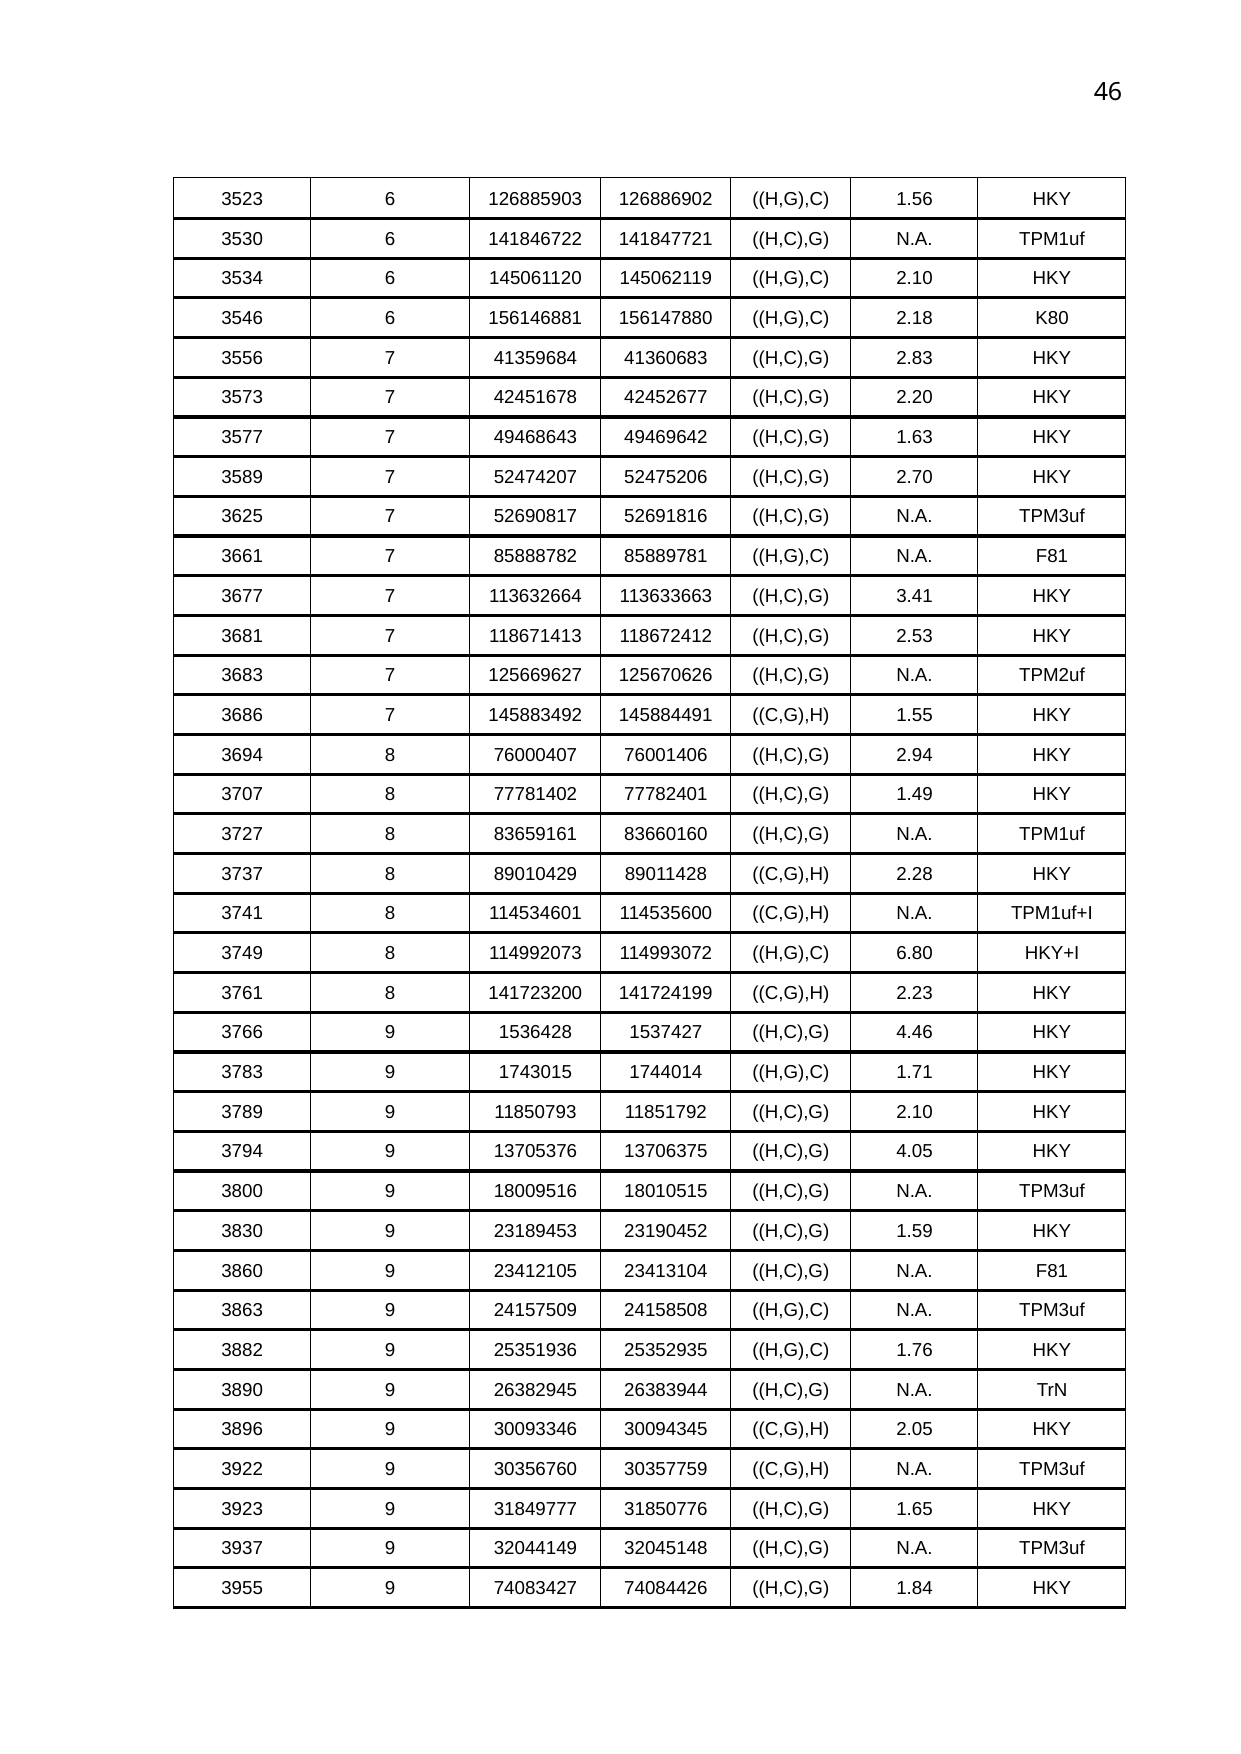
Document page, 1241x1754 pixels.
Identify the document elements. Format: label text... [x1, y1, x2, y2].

table_cell 2.10 [851, 260, 977, 296]
table_cell 9 [311, 1252, 469, 1288]
table_cell HKY [978, 1212, 1125, 1249]
table_cell ((C,G),H) [731, 1450, 850, 1487]
table_cell 52690817 [470, 498, 600, 534]
table_cell 9 [311, 1212, 469, 1249]
table_cell 3955 [174, 1569, 310, 1606]
table_cell 1.63 [851, 419, 977, 455]
table_cell HKY [978, 178, 1125, 217]
table_cell 3766 [174, 1014, 310, 1050]
table_cell 2.23 [851, 974, 977, 1011]
table_cell 3749 [174, 934, 310, 971]
table_cell 3546 [174, 299, 310, 336]
table_cell 7 [311, 657, 469, 693]
table_cell 89011428 [601, 855, 730, 892]
table_cell 8 [311, 815, 469, 852]
table_cell 7 [311, 339, 469, 376]
table_cell N.A. [851, 538, 977, 574]
table_cell 6 [311, 299, 469, 336]
table_cell 3573 [174, 379, 310, 415]
table_cell N.A. [851, 1292, 977, 1328]
table_cell 3761 [174, 974, 310, 1011]
table_cell HKY [978, 379, 1125, 415]
table_cell 30094345 [601, 1411, 730, 1447]
table_cell HKY [978, 1569, 1125, 1606]
table_cell 83659161 [470, 815, 600, 852]
table_cell 126886902 [601, 178, 730, 217]
table_cell 89010429 [470, 855, 600, 892]
table_cell 156146881 [470, 299, 600, 336]
table_cell TPM3uf [978, 1450, 1125, 1487]
table_cell 1.76 [851, 1331, 977, 1368]
table_cell HKY [978, 1054, 1125, 1090]
table_cell N.A. [851, 1530, 977, 1566]
table_cell 9 [311, 1054, 469, 1090]
table_cell ((H,G),C) [731, 178, 850, 217]
table_cell 8 [311, 736, 469, 772]
table_cell 7 [311, 458, 469, 495]
table_cell 2.28 [851, 855, 977, 892]
table_cell 6.80 [851, 934, 977, 971]
table_cell 113633663 [601, 577, 730, 614]
table_cell TPM3uf [978, 498, 1125, 534]
table_cell ((H,C),G) [731, 1093, 850, 1130]
table_cell 3800 [174, 1173, 310, 1209]
table_cell 9 [311, 1292, 469, 1328]
table_cell ((H,C),G) [731, 1371, 850, 1407]
table_cell ((H,C),G) [731, 776, 850, 812]
table_cell TPM3uf [978, 1292, 1125, 1328]
table_cell 8 [311, 855, 469, 892]
table_cell 141847721 [601, 220, 730, 257]
table_cell 49469642 [601, 419, 730, 455]
table_cell F81 [978, 1252, 1125, 1288]
table_cell 1536428 [470, 1014, 600, 1050]
table_cell F81 [978, 538, 1125, 574]
table_cell 23189453 [470, 1212, 600, 1249]
table_cell ((C,G),H) [731, 1411, 850, 1447]
table_cell 3737 [174, 855, 310, 892]
table_cell 18009516 [470, 1173, 600, 1209]
table_cell HKY [978, 260, 1125, 296]
table_cell 3677 [174, 577, 310, 614]
table_cell 1.55 [851, 696, 977, 733]
table_cell ((H,C),G) [731, 1212, 850, 1249]
table_cell 3882 [174, 1331, 310, 1368]
table_cell 2.10 [851, 1093, 977, 1130]
table_cell ((H,C),G) [731, 1133, 850, 1169]
table_cell ((H,C),G) [731, 339, 850, 376]
table_cell N.A. [851, 1450, 977, 1487]
table_cell 8 [311, 974, 469, 1011]
table_cell 26382945 [470, 1371, 600, 1407]
table_cell N.A. [851, 895, 977, 931]
table_cell HKY [978, 776, 1125, 812]
table_cell 145884491 [601, 696, 730, 733]
table_cell 9 [311, 1014, 469, 1050]
table_cell 13705376 [470, 1133, 600, 1169]
table_cell 1.59 [851, 1212, 977, 1249]
table_cell 42451678 [470, 379, 600, 415]
table_cell 4.46 [851, 1014, 977, 1050]
table_cell 52474207 [470, 458, 600, 495]
table_cell 31849777 [470, 1490, 600, 1527]
table_cell 9 [311, 1133, 469, 1169]
table_cell 23190452 [601, 1212, 730, 1249]
table_cell ((C,G),H) [731, 974, 850, 1011]
table_cell 145061120 [470, 260, 600, 296]
table_cell 13706375 [601, 1133, 730, 1169]
table_cell HKY [978, 1331, 1125, 1368]
table_cell N.A. [851, 498, 977, 534]
table_cell 3860 [174, 1252, 310, 1288]
table_cell HKY [978, 1093, 1125, 1130]
table_cell 3923 [174, 1490, 310, 1527]
table_cell HKY [978, 339, 1125, 376]
table_cell ((H,C),G) [731, 498, 850, 534]
table_cell 3.41 [851, 577, 977, 614]
table_cell ((H,C),G) [731, 379, 850, 415]
table_cell 41360683 [601, 339, 730, 376]
table_cell 3534 [174, 260, 310, 296]
table_cell 76000407 [470, 736, 600, 772]
table_cell TPM2uf [978, 657, 1125, 693]
table_cell TPM1uf+I [978, 895, 1125, 931]
table_cell 7 [311, 498, 469, 534]
table_cell HKY [978, 1014, 1125, 1050]
table_cell 74083427 [470, 1569, 600, 1606]
table_cell 2.18 [851, 299, 977, 336]
table_cell TPM3uf [978, 1173, 1125, 1209]
table_cell HKY [978, 855, 1125, 892]
table_cell 9 [311, 1331, 469, 1368]
table_cell 6 [311, 260, 469, 296]
table_cell ((H,G),C) [731, 934, 850, 971]
table_cell N.A. [851, 815, 977, 852]
table_cell 7 [311, 419, 469, 455]
table_cell 9 [311, 1490, 469, 1527]
table_cell 1.49 [851, 776, 977, 812]
table_cell ((C,G),H) [731, 696, 850, 733]
table_cell ((H,C),G) [731, 220, 850, 257]
table_cell 141723200 [470, 974, 600, 1011]
table_cell ((H,C),G) [731, 657, 850, 693]
table_cell 1743015 [470, 1054, 600, 1090]
table_cell ((H,C),G) [731, 1173, 850, 1209]
table_cell 3577 [174, 419, 310, 455]
table_cell 1.71 [851, 1054, 977, 1090]
table_cell HKY [978, 617, 1125, 653]
table_cell 3530 [174, 220, 310, 257]
table_cell 2.20 [851, 379, 977, 415]
table_cell 77781402 [470, 776, 600, 812]
table_cell 3694 [174, 736, 310, 772]
table_cell ((H,C),G) [731, 458, 850, 495]
table_cell ((C,G),H) [731, 895, 850, 931]
table_cell ((H,C),G) [731, 419, 850, 455]
table_cell TPM3uf [978, 1530, 1125, 1566]
table_cell ((H,G),C) [731, 1331, 850, 1368]
table_cell 30356760 [470, 1450, 600, 1487]
table_cell ((H,C),G) [731, 1490, 850, 1527]
table_cell 114993072 [601, 934, 730, 971]
table_cell HKY+I [978, 934, 1125, 971]
table_cell N.A. [851, 1173, 977, 1209]
table_cell 76001406 [601, 736, 730, 772]
table_cell N.A. [851, 657, 977, 693]
table_cell 3741 [174, 895, 310, 931]
table_cell 125670626 [601, 657, 730, 693]
table_cell 85888782 [470, 538, 600, 574]
table_cell 3686 [174, 696, 310, 733]
table_cell ((H,C),G) [731, 1530, 850, 1566]
table_cell ((H,G),C) [731, 1292, 850, 1328]
table_cell 9 [311, 1530, 469, 1566]
table_cell 23412105 [470, 1252, 600, 1288]
table_cell HKY [978, 696, 1125, 733]
table_cell 145062119 [601, 260, 730, 296]
table_cell 30357759 [601, 1450, 730, 1487]
table_cell 2.70 [851, 458, 977, 495]
table_cell 9 [311, 1411, 469, 1447]
table_cell 9 [311, 1173, 469, 1209]
table_cell 85889781 [601, 538, 730, 574]
table_cell ((H,G),C) [731, 260, 850, 296]
table_cell ((H,C),G) [731, 736, 850, 772]
table_cell 3589 [174, 458, 310, 495]
table_cell 3683 [174, 657, 310, 693]
table_cell HKY [978, 736, 1125, 772]
table_cell 3789 [174, 1093, 310, 1130]
table_cell 52475206 [601, 458, 730, 495]
table_cell 4.05 [851, 1133, 977, 1169]
table_cell 7 [311, 696, 469, 733]
table_cell 30093346 [470, 1411, 600, 1447]
table_cell 25351936 [470, 1331, 600, 1368]
table_cell 3783 [174, 1054, 310, 1090]
table_cell 25352935 [601, 1331, 730, 1368]
table_cell 24158508 [601, 1292, 730, 1328]
table_cell 126885903 [470, 178, 600, 217]
table_cell 145883492 [470, 696, 600, 733]
table_cell 31850776 [601, 1490, 730, 1527]
table_cell 114992073 [470, 934, 600, 971]
table_cell ((H,C),G) [731, 1252, 850, 1288]
table_cell 7 [311, 538, 469, 574]
table_cell 8 [311, 895, 469, 931]
table_cell ((H,G),C) [731, 1054, 850, 1090]
table_cell 3830 [174, 1212, 310, 1249]
table_cell K80 [978, 299, 1125, 336]
table_cell N.A. [851, 1252, 977, 1288]
table_cell TPM1uf [978, 220, 1125, 257]
table_cell 9 [311, 1450, 469, 1487]
table_cell 74084426 [601, 1569, 730, 1606]
table_cell 2.83 [851, 339, 977, 376]
table_cell 77782401 [601, 776, 730, 812]
table_cell 113632664 [470, 577, 600, 614]
table_cell 1537427 [601, 1014, 730, 1050]
table_cell 3937 [174, 1530, 310, 1566]
table_cell 7 [311, 379, 469, 415]
table_cell 11851792 [601, 1093, 730, 1130]
table_cell HKY [978, 577, 1125, 614]
table_cell 11850793 [470, 1093, 600, 1130]
table_cell 3896 [174, 1411, 310, 1447]
table_cell 6 [311, 178, 469, 217]
table_cell 49468643 [470, 419, 600, 455]
table_cell 141846722 [470, 220, 600, 257]
table_cell 1744014 [601, 1054, 730, 1090]
table_cell 3794 [174, 1133, 310, 1169]
table_cell 2.05 [851, 1411, 977, 1447]
table_cell HKY [978, 419, 1125, 455]
table_cell ((H,G),C) [731, 299, 850, 336]
table_cell 3922 [174, 1450, 310, 1487]
table_cell 52691816 [601, 498, 730, 534]
table_cell 18010515 [601, 1173, 730, 1209]
table_cell 23413104 [601, 1252, 730, 1288]
table_cell 6 [311, 220, 469, 257]
table_cell ((H,C),G) [731, 815, 850, 852]
table_cell N.A. [851, 1371, 977, 1407]
table_cell ((C,G),H) [731, 855, 850, 892]
table_cell 1.84 [851, 1569, 977, 1606]
table_cell ((H,C),G) [731, 577, 850, 614]
table_cell 1.56 [851, 178, 977, 217]
table_cell 32044149 [470, 1530, 600, 1566]
table_cell 3625 [174, 498, 310, 534]
table_cell HKY [978, 1490, 1125, 1527]
table_cell 3523 [174, 178, 310, 217]
table_cell HKY [978, 458, 1125, 495]
table_cell 9 [311, 1093, 469, 1130]
table_cell ((H,C),G) [731, 617, 850, 653]
table_cell TPM1uf [978, 815, 1125, 852]
table_cell 3681 [174, 617, 310, 653]
table_cell 2.53 [851, 617, 977, 653]
table_cell 42452677 [601, 379, 730, 415]
table_cell 3556 [174, 339, 310, 376]
table_cell ((H,C),G) [731, 1014, 850, 1050]
table_cell TrN [978, 1371, 1125, 1407]
table_cell 114535600 [601, 895, 730, 931]
table_cell 41359684 [470, 339, 600, 376]
table_cell ((H,G),C) [731, 538, 850, 574]
table_cell 3727 [174, 815, 310, 852]
table_cell 3890 [174, 1371, 310, 1407]
table_cell 118672412 [601, 617, 730, 653]
table_cell N.A. [851, 220, 977, 257]
table_cell HKY [978, 974, 1125, 1011]
table_cell 83660160 [601, 815, 730, 852]
table_cell 3707 [174, 776, 310, 812]
table_cell 114534601 [470, 895, 600, 931]
table_cell 2.94 [851, 736, 977, 772]
table_cell 9 [311, 1371, 469, 1407]
table_cell 7 [311, 617, 469, 653]
table_cell 8 [311, 934, 469, 971]
table_cell 3661 [174, 538, 310, 574]
table_cell 24157509 [470, 1292, 600, 1328]
table_cell 3863 [174, 1292, 310, 1328]
table_cell 32045148 [601, 1530, 730, 1566]
table_cell HKY [978, 1411, 1125, 1447]
table_cell 1.65 [851, 1490, 977, 1527]
table_cell 156147880 [601, 299, 730, 336]
table_cell 141724199 [601, 974, 730, 1011]
table_cell 125669627 [470, 657, 600, 693]
table_cell 26383944 [601, 1371, 730, 1407]
table_cell 7 [311, 577, 469, 614]
table_cell 8 [311, 776, 469, 812]
table_cell 118671413 [470, 617, 600, 653]
table_cell HKY [978, 1133, 1125, 1169]
table_cell 9 [311, 1569, 469, 1606]
table_cell ((H,C),G) [731, 1569, 850, 1606]
